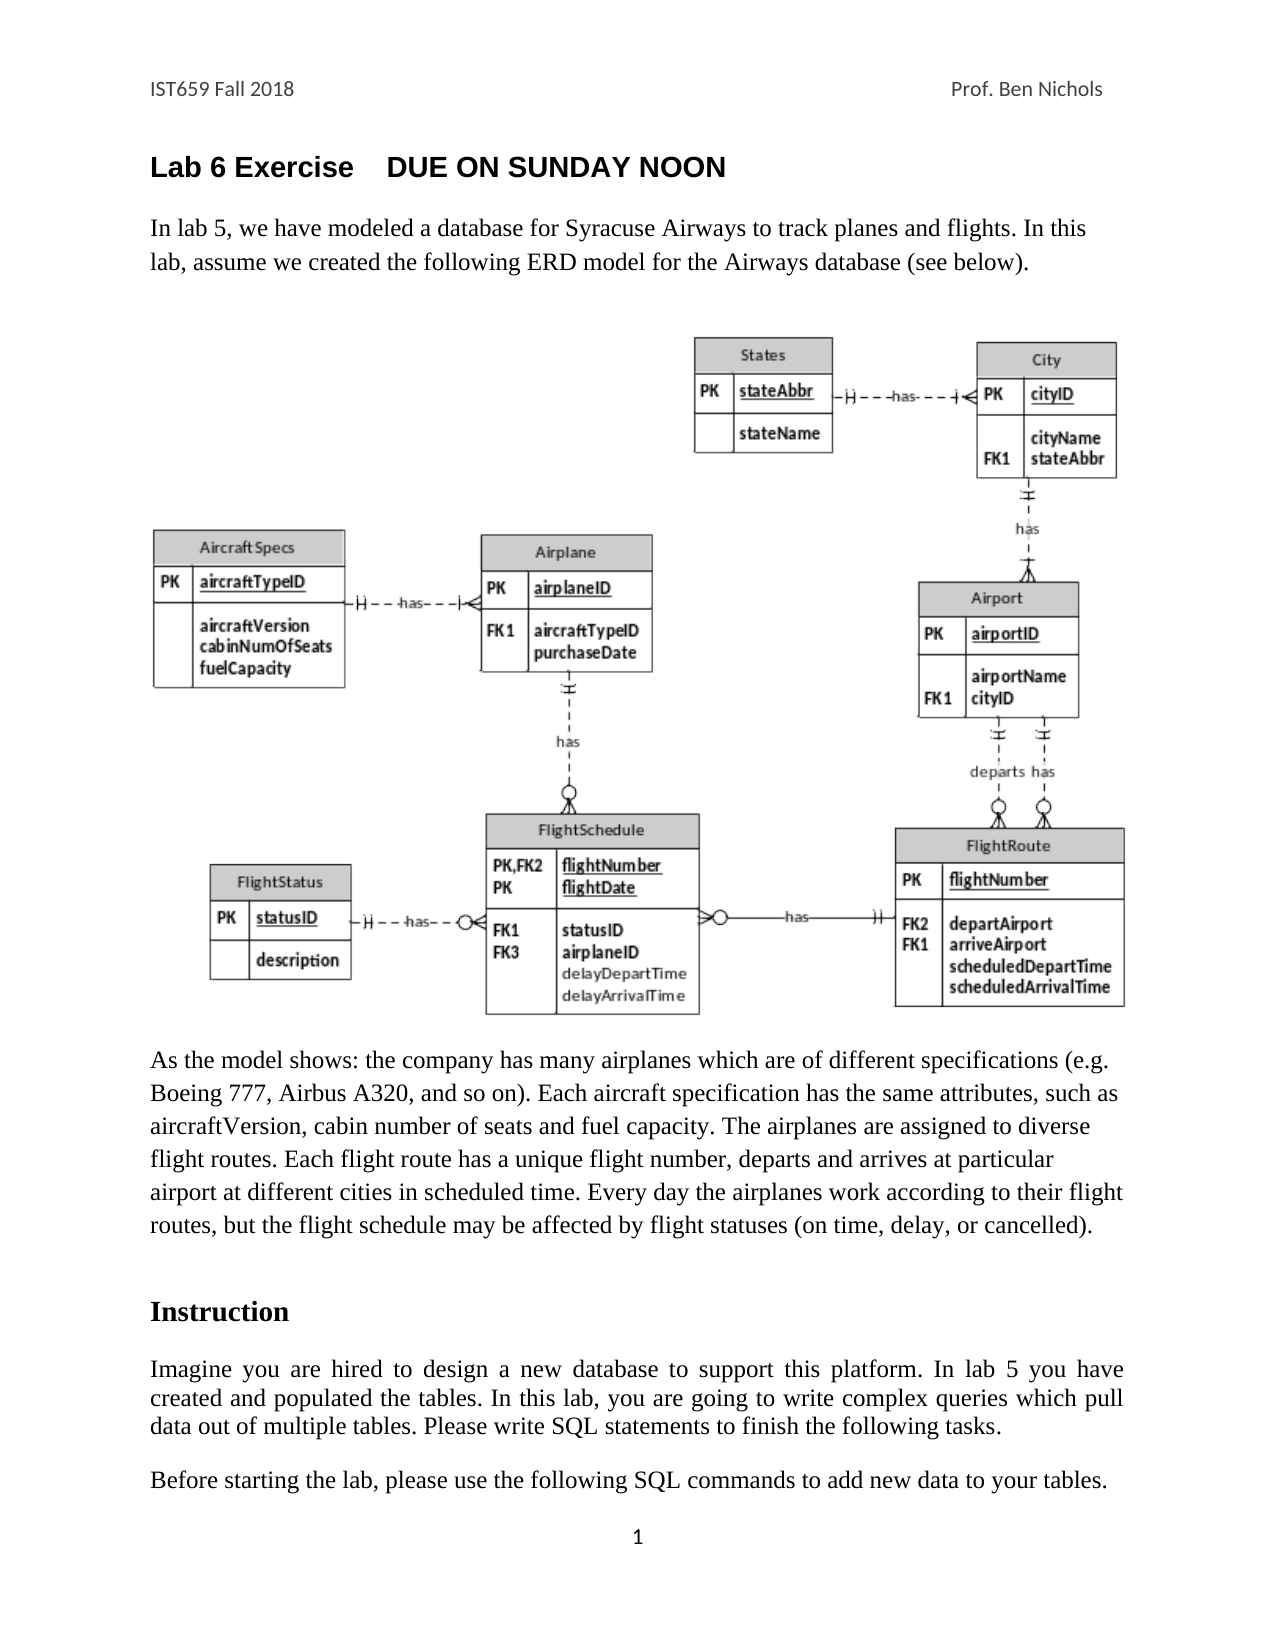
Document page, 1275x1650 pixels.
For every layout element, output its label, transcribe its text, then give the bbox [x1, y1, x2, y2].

text In lab 5, we have modeled a database for Syracuse Airways to track planes and flights. In this lab, assume we created the following ERD model for the Airways database (see below). [150, 213, 1125, 275]
text Before starting the lab, please use the following SQL commands to add new data to your tables. [150, 1465, 1125, 1494]
text As the model shows: the company has many airplanes which are of different specifications (e.g. Boeing 777, Airbus A320, and so on). Each aircraft specification has the same attributes, such as aircraftVersion, cabin number of seats and fuel capacity. The airplanes are assigned to diverse flight routes. Each flight route has a unique flight number, departs and arrives at particular airport at different cities in scheduled time. Every day the airplanes work according to their flight routes, but the flight schedule may be affected by flight statuses (on time, delay, or cancelled). [150, 1045, 1125, 1239]
text Lab 6 Exercise DUE ON SUNDAY NOON [150, 150, 1125, 183]
text Imagine you are hired to design a new database to support this platform. In lab 5 you have created and populated the tables. In this lab, you are going to write complex queries which pull data out of multiple tables. Please write SQL statements to finish the following tasks. [150, 1354, 1125, 1440]
text Instruction [150, 1294, 1125, 1328]
